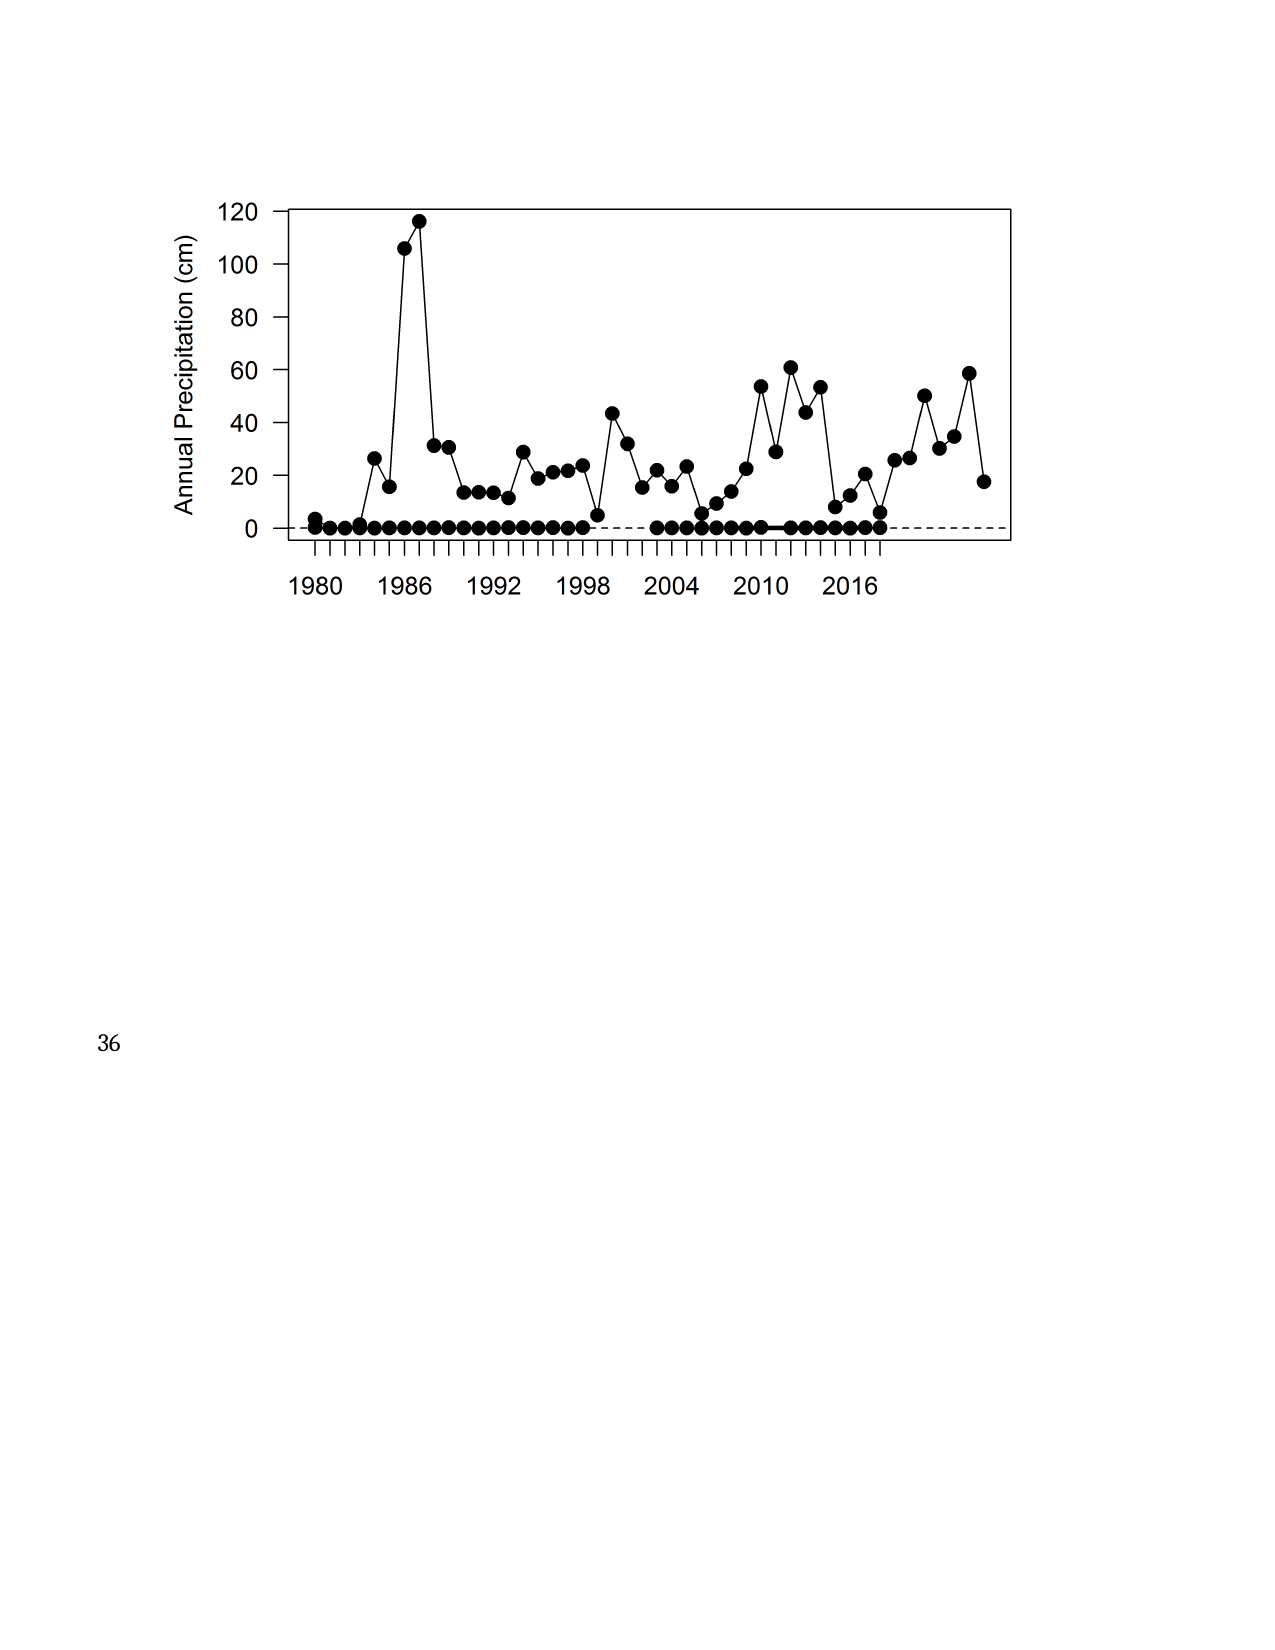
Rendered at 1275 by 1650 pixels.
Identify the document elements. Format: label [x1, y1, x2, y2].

picture [168, 150, 1071, 1052]
